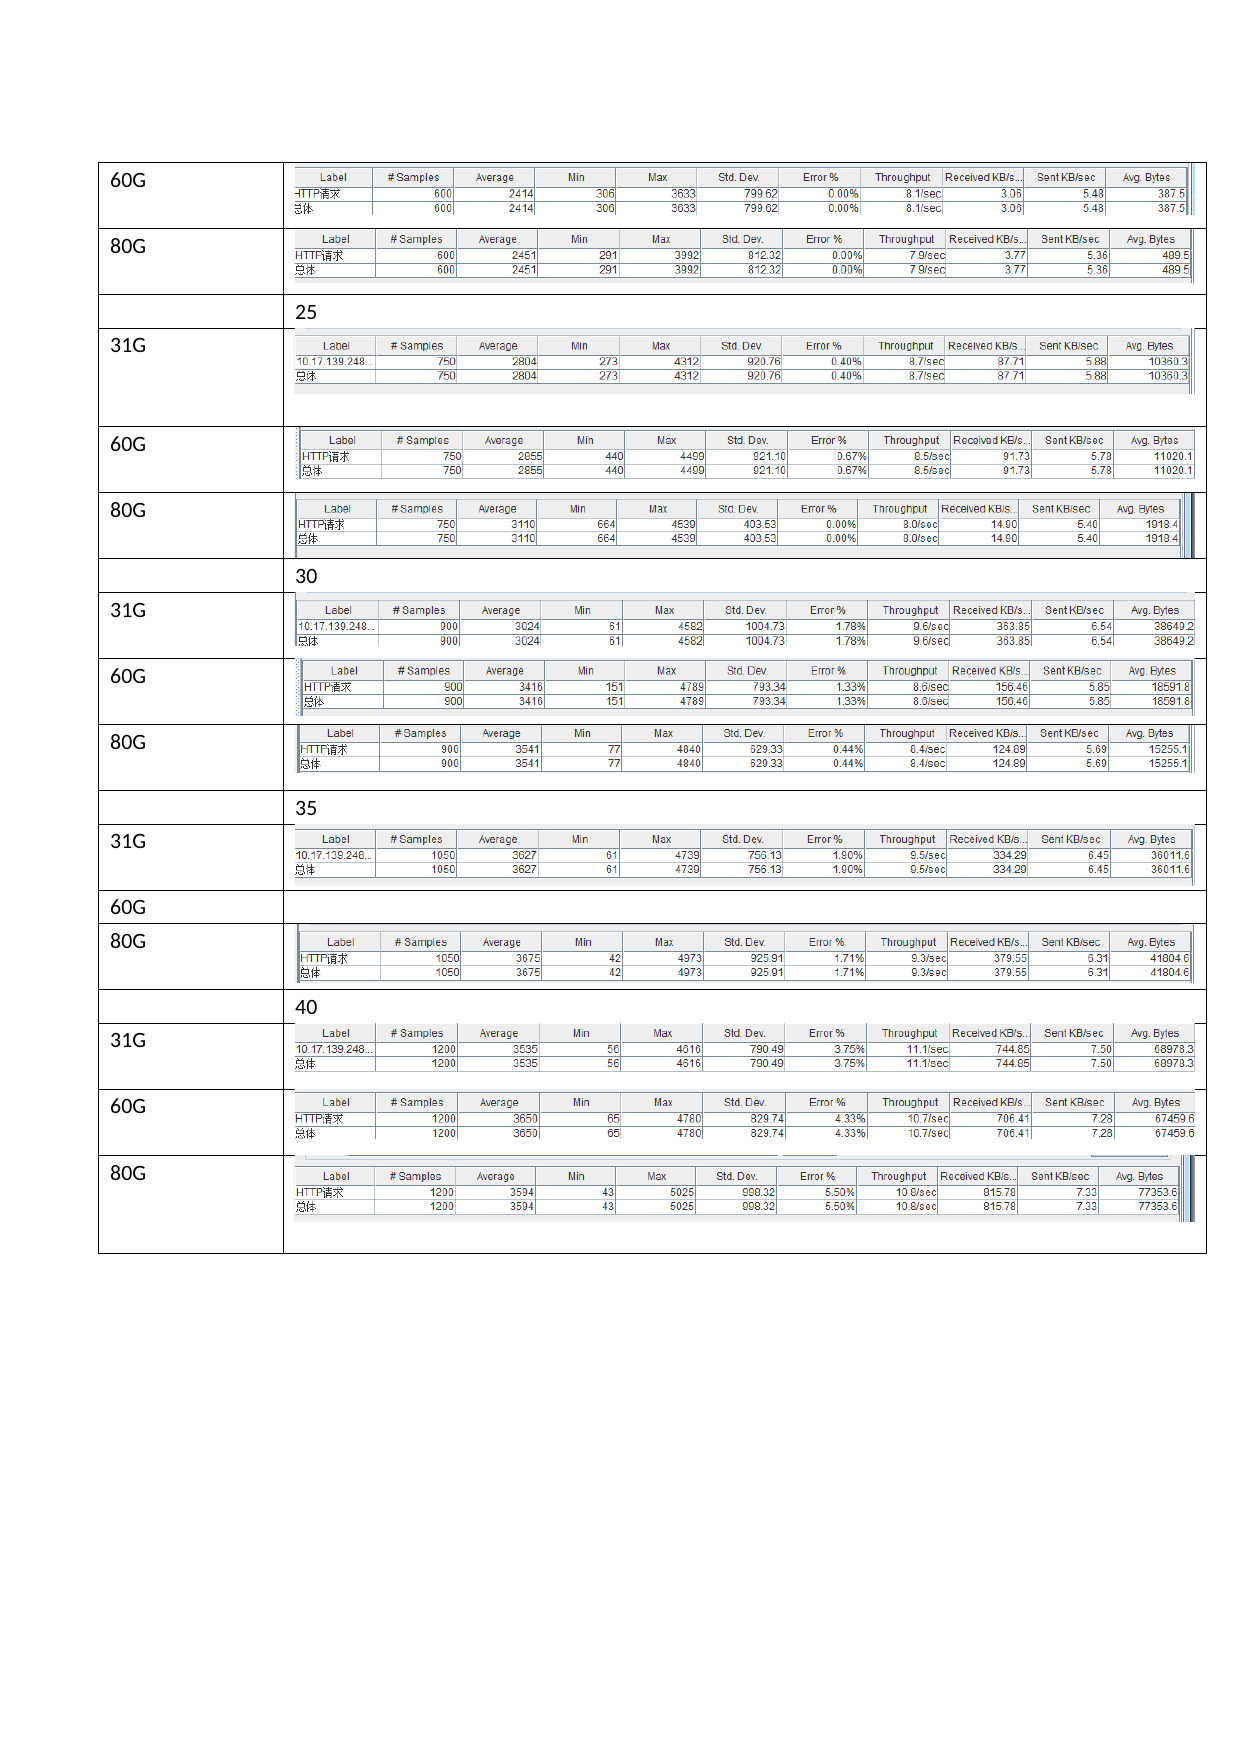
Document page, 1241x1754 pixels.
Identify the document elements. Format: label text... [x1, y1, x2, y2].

table_cell 80G [99, 229, 283, 294]
table_cell [284, 493, 294, 558]
table_cell [99, 559, 283, 592]
table_cell [284, 593, 1206, 658]
table_cell 60G [99, 427, 283, 492]
table_cell 30 [284, 559, 1206, 592]
table_cell 60G [99, 1090, 283, 1155]
table_cell 80G [99, 493, 283, 558]
table_cell [99, 990, 283, 1023]
table_cell 80G [99, 924, 283, 989]
table_cell 80G [99, 1156, 283, 1253]
picture [294, 328, 1195, 394]
picture [294, 592, 1195, 646]
picture [294, 1155, 1195, 1222]
table_cell 80G [99, 725, 283, 790]
table_cell 31G [99, 329, 283, 426]
table_cell 60G [99, 163, 283, 228]
table_cell [284, 825, 1206, 889]
table_cell [99, 791, 283, 823]
picture [294, 493, 1195, 558]
picture [294, 427, 1195, 479]
table_cell 35 [284, 791, 1206, 823]
table_cell [284, 163, 1206, 228]
table_cell [284, 725, 1206, 790]
table_cell 60G [99, 659, 283, 724]
picture [294, 658, 1195, 716]
picture [294, 1023, 1195, 1072]
table_cell 40 [284, 990, 1206, 1023]
picture [294, 229, 1195, 283]
table_cell 60G [99, 891, 283, 923]
picture [294, 163, 1195, 215]
table_cell [284, 229, 1206, 294]
table_cell 31G [99, 1024, 283, 1089]
table_cell [284, 329, 1206, 426]
table_cell [284, 427, 1206, 492]
table_cell [99, 295, 283, 328]
table_cell [284, 1090, 1206, 1155]
table_cell 31G [99, 593, 283, 658]
picture [294, 1089, 1195, 1139]
table_cell [284, 659, 1206, 724]
table_cell [284, 1156, 1206, 1253]
picture [294, 725, 1195, 773]
table_cell 25 [284, 295, 1206, 328]
table_cell 31G [99, 825, 283, 889]
table_cell [284, 1024, 1206, 1089]
table_cell [1195, 493, 1206, 558]
table_cell [284, 924, 1206, 989]
picture [294, 824, 1195, 886]
picture [294, 924, 1195, 983]
table_cell [284, 891, 1206, 923]
